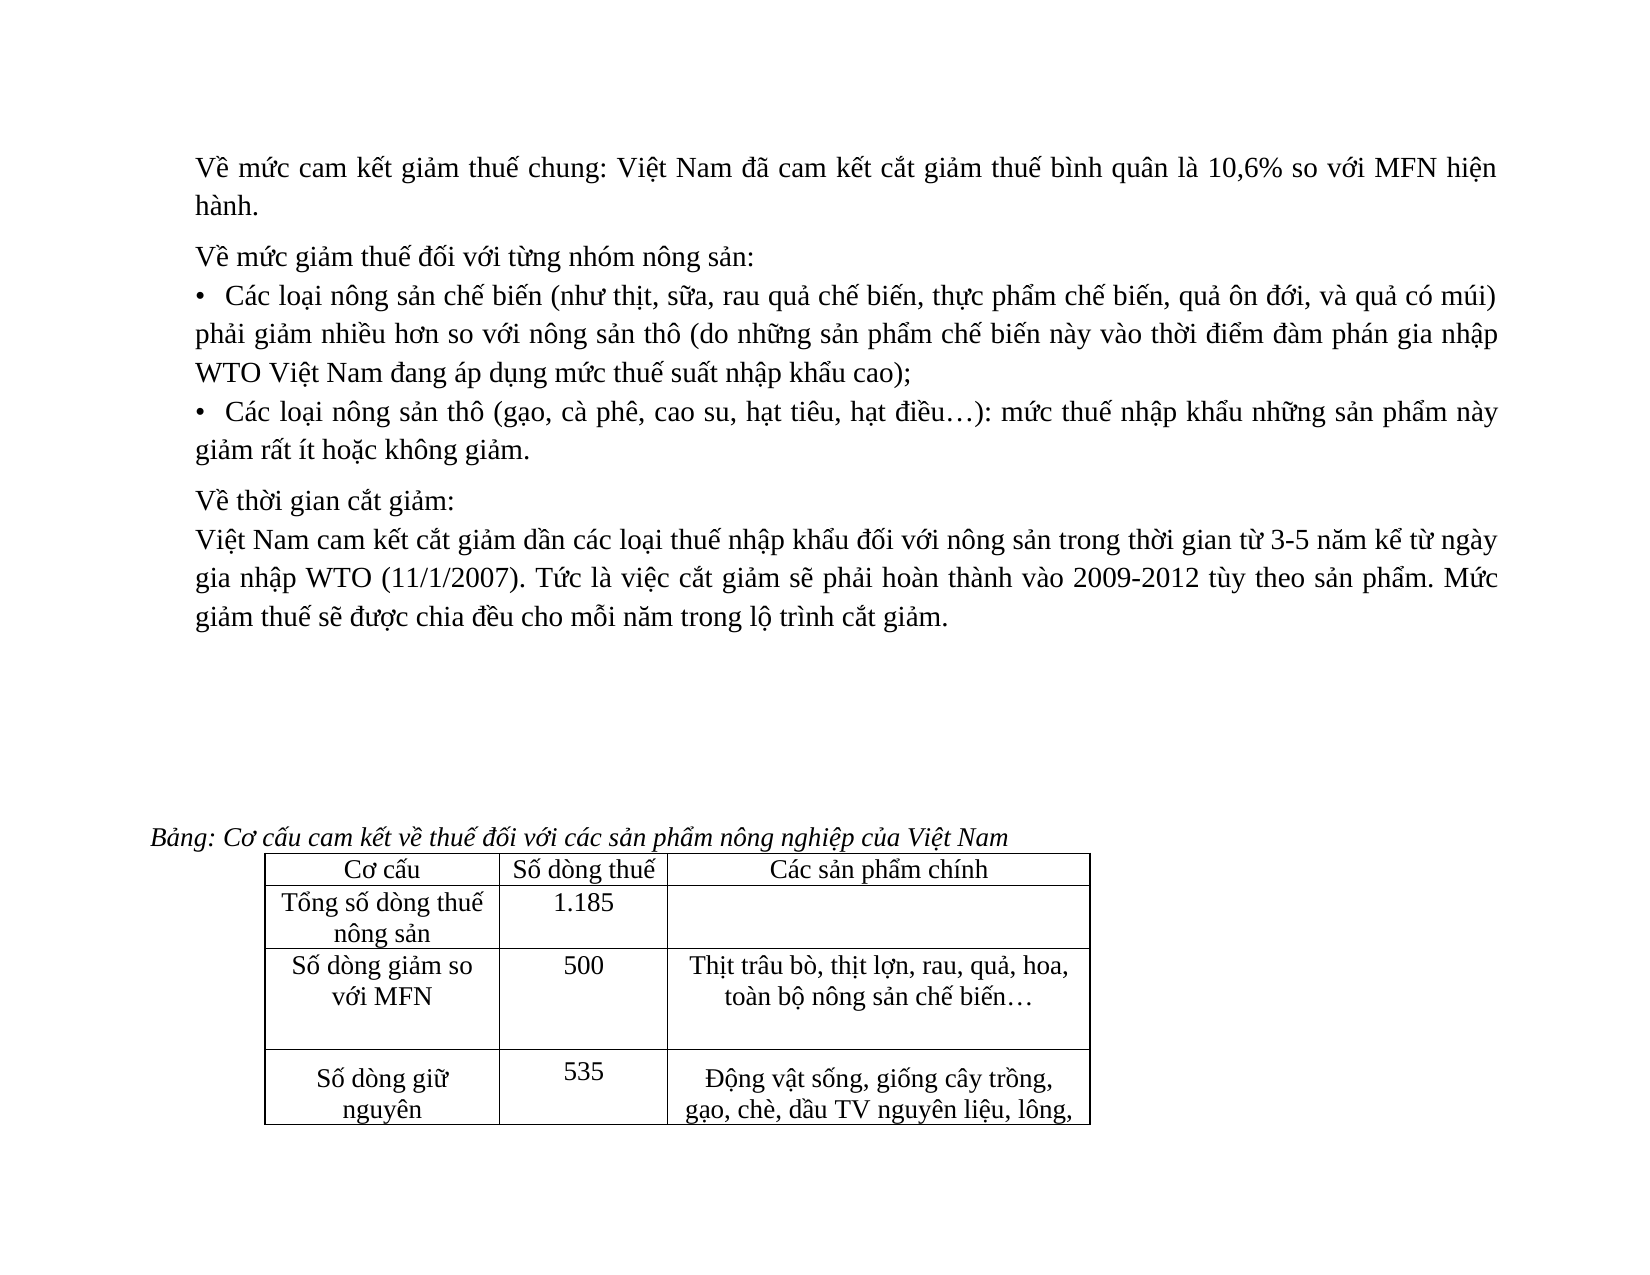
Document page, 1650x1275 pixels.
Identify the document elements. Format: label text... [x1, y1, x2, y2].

table_cell 1.185 [500, 886, 667, 948]
table_cell [668, 886, 1089, 948]
text Về mức giảm thuế đối với từng nhóm nông sản: [195, 239, 1500, 273]
text • Các loại nông sản thô (gạo, cà phê, cao su, hạt tiêu, hạt điều…): mức thuế nhập khẩu những sản phẩm này giảm rất ít hoặc không giảm. [195, 394, 1500, 466]
text Việt Nam cam kết cắt giảm dần các loại thuế nhập khẩu đối với nông sản trong thời gian từ 3-5 năm kể từ ngày gia nhập WTO (11/1/2007). Tức là việc cắt giảm sẽ phải hoàn thành vào 2009-2012 tùy theo sản phẩm. Mức giảm thuế sẽ được chia đều cho mỗi năm trong lộ trình cắt giảm. [195, 522, 1500, 632]
table_header Cơ cấu [266, 854, 499, 885]
table_header Các sản phẩm chính [668, 854, 1089, 885]
text Về thời gian cắt giảm: [195, 483, 1500, 517]
table_cell Tổng số dòng thuế nông sản [266, 886, 499, 948]
table_header Số dòng thuế [500, 854, 667, 885]
table_cell 500 [500, 949, 667, 1049]
text Về mức cam kết giảm thuế chung: Việt Nam đã cam kết cắt giảm thuế bình quân là 10,6% so với MFN hiện hành. [195, 150, 1500, 222]
text • Các loại nông sản chế biến (như thịt, sữa, rau quả chế biến, thực phẩm chế biến, quả ôn đới, và quả có múi) phải giảm nhiều hơn so với nông sản thô (do những sản phẩm chế biến này vào thời điểm đàm phán gia nhập WTO Việt Nam đang áp dụng mức thuế suất nhập khẩu cao); [195, 278, 1500, 389]
table_cell Thịt trâu bò, thịt lợn, rau, quả, hoa, toàn bộ nông sản chế biến… [668, 949, 1089, 1049]
table_cell Số dòng giảm so với MFN [266, 949, 499, 1049]
table_cell Số dòng giữ nguyên [266, 1050, 499, 1124]
table_cell 535 [500, 1050, 667, 1124]
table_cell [668, 1050, 1089, 1124]
text Bảng: Cơ cấu cam kết về thuế đối với các sản phẩm nông nghiệp của Việt Nam [150, 821, 1500, 852]
